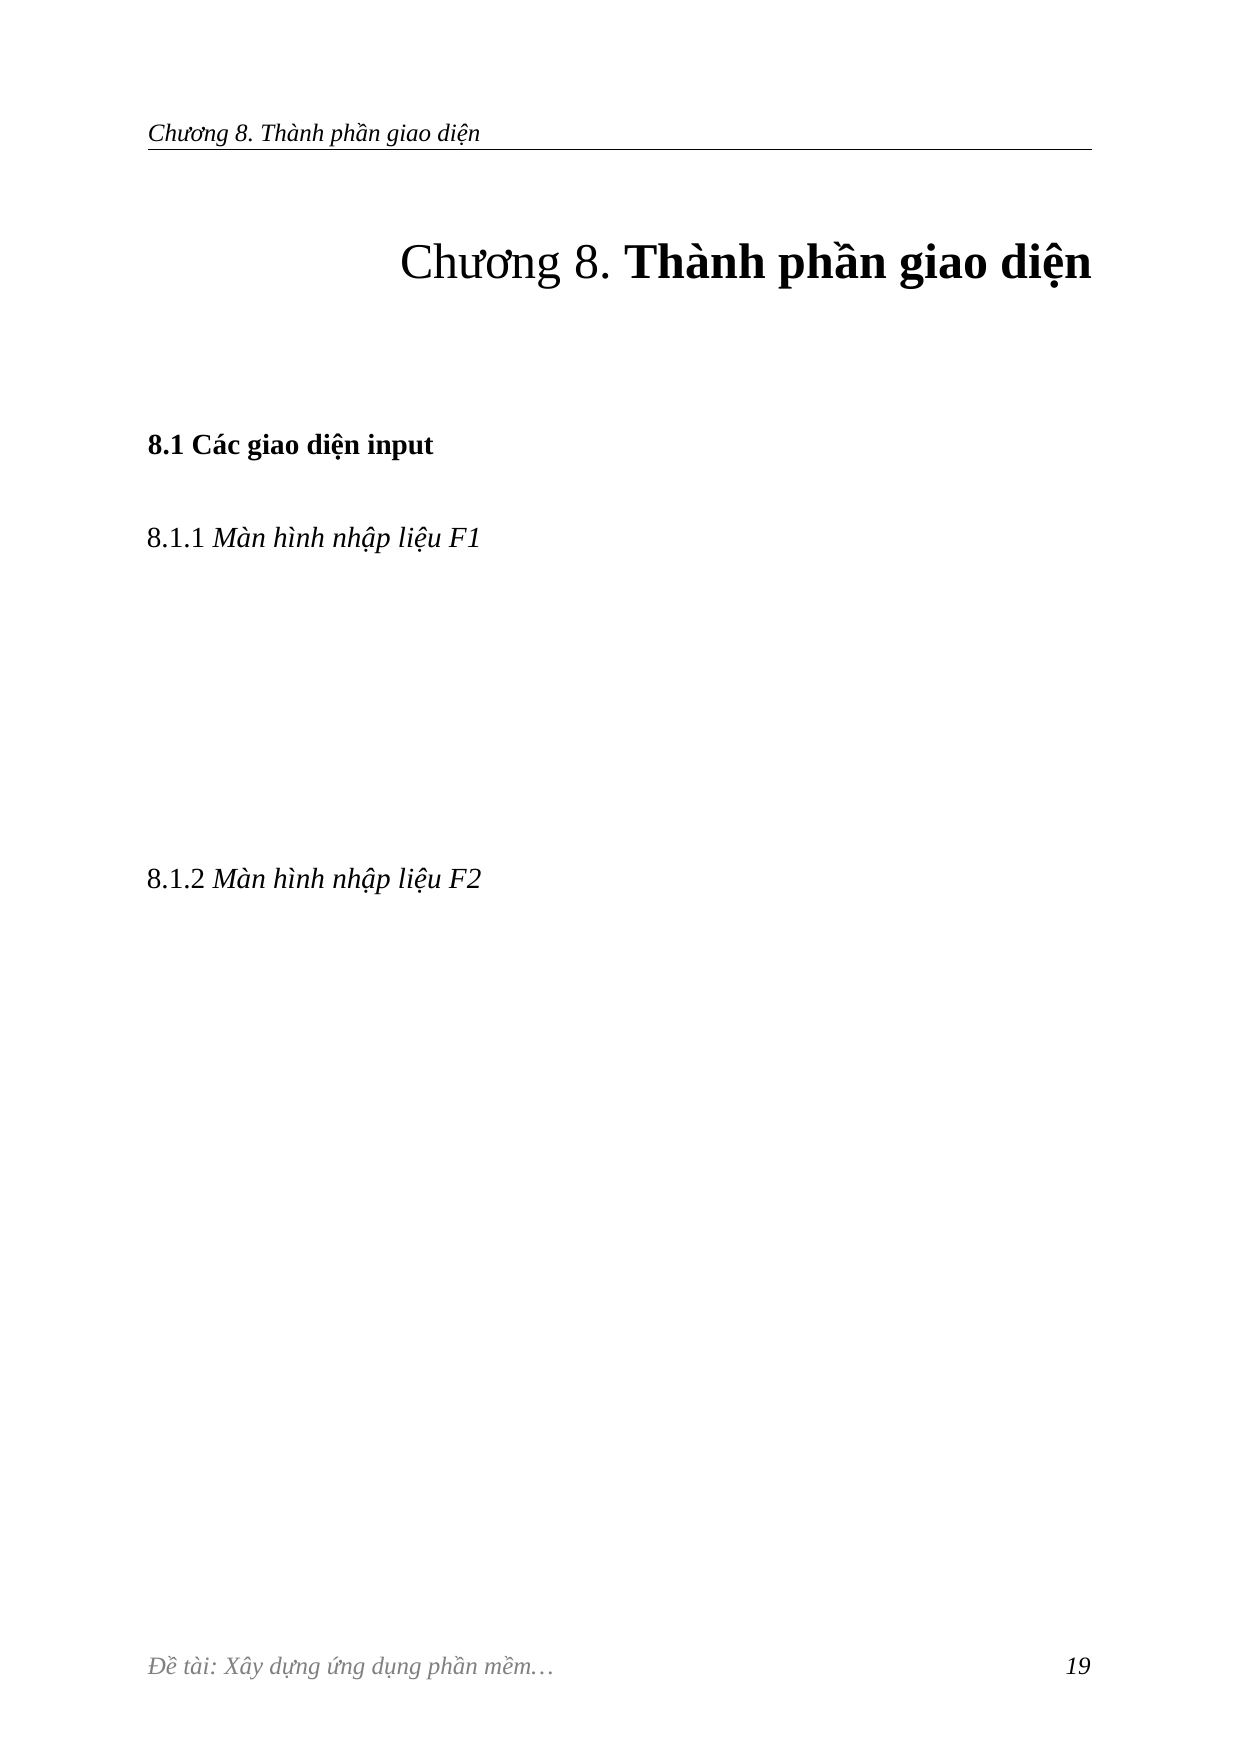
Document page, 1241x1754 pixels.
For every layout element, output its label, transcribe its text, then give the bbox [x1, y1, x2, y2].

subtitle Thành phần giao diện [148, 232, 1092, 289]
subtitle Màn hình nhập liệu F1 [147, 514, 1092, 556]
subtitle Màn hình nhập liệu F2 [147, 855, 1092, 896]
subtitle 8.1 Các giao diện input [148, 418, 1092, 464]
